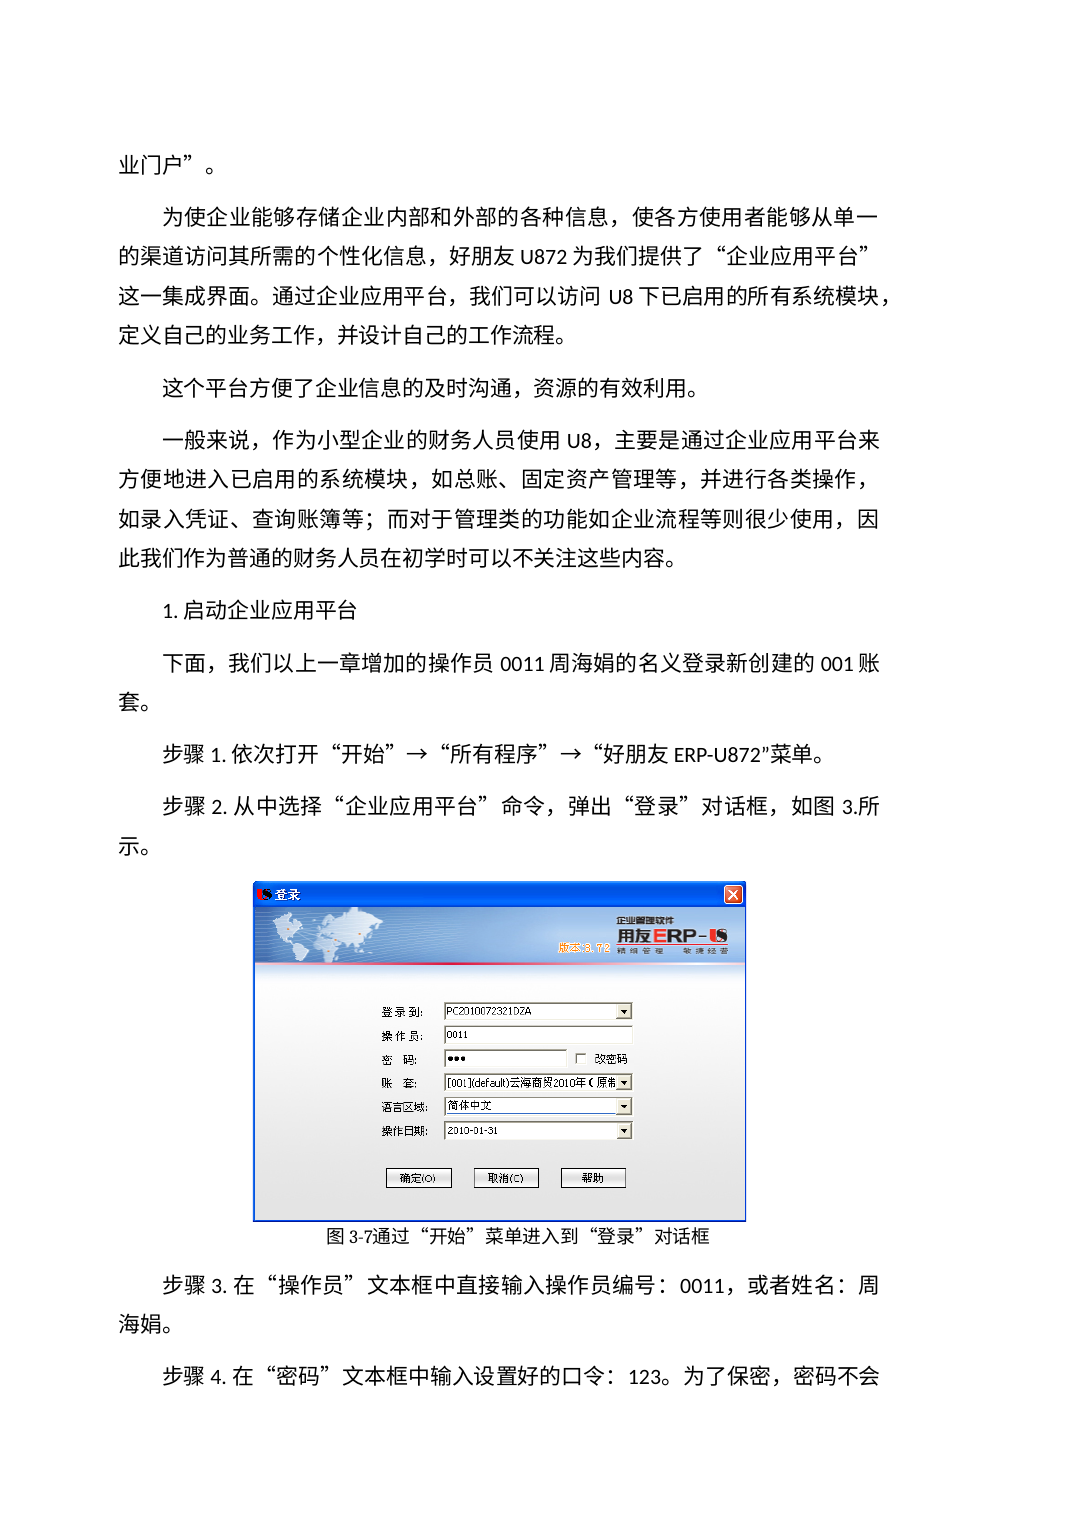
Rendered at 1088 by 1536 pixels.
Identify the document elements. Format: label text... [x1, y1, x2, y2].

text 这个平台方便了企业信息的及时沟通，资源的有效利用。 [118, 371, 881, 402]
text 步骤3. 在“操作员”文本框中直接输入操作员编号：0011，或者姓名：周海娟。 [118, 1268, 881, 1339]
text 图 3-1通过“开始”菜单进入到“登录”对话框 [118, 1221, 881, 1248]
text 步骤1. 依次打开“开始”→“所有程序”→“好朋友ERP-U872”菜单。 [118, 737, 881, 769]
text 步骤2. 从中选择“企业应用平台”命令，弹出“登录”对话框，如图3.所示。 [118, 789, 881, 861]
text 一般来说，作为小型企业的财务人员使用U8，主要是通过企业应用平台来方便地进入已启用的系统模块，如总账、固定资产管理等，并进行各类操作，如录入凭证、查询账簿等；而对于管理类的功能如企业流程等则很少使用，因此我们作为普通的财务人员在初学时可以不关注这些内容。 [118, 423, 881, 573]
text 下面，我们以上一章增加的操作员0011周海娟的名义登录新创建的001账套。 [118, 646, 881, 717]
text 1. 启动企业应用平台 [118, 593, 881, 625]
text 企业应用平台是一个集成的工作环境。在早一些的版本中，则被称为“企业门户”。 [118, 148, 881, 179]
picture [252, 881, 747, 1222]
text 步骤4. 在“密码”文本框中输入设置好的口令：123。为了保密，密码不会显示出来。 [118, 1359, 881, 1391]
text 为使企业能够存储企业内部和外部的各种信息，使各方使用者能够从单一的渠道访问其所需的个性化信息，好朋友U872为我们提供了“企业应用平台”这一集成界面。通过企业应用平台，我们可以访问U8下已启用的所有系统模块，定义自己的业务工作，并设计自己的工作流程。 [118, 200, 881, 350]
